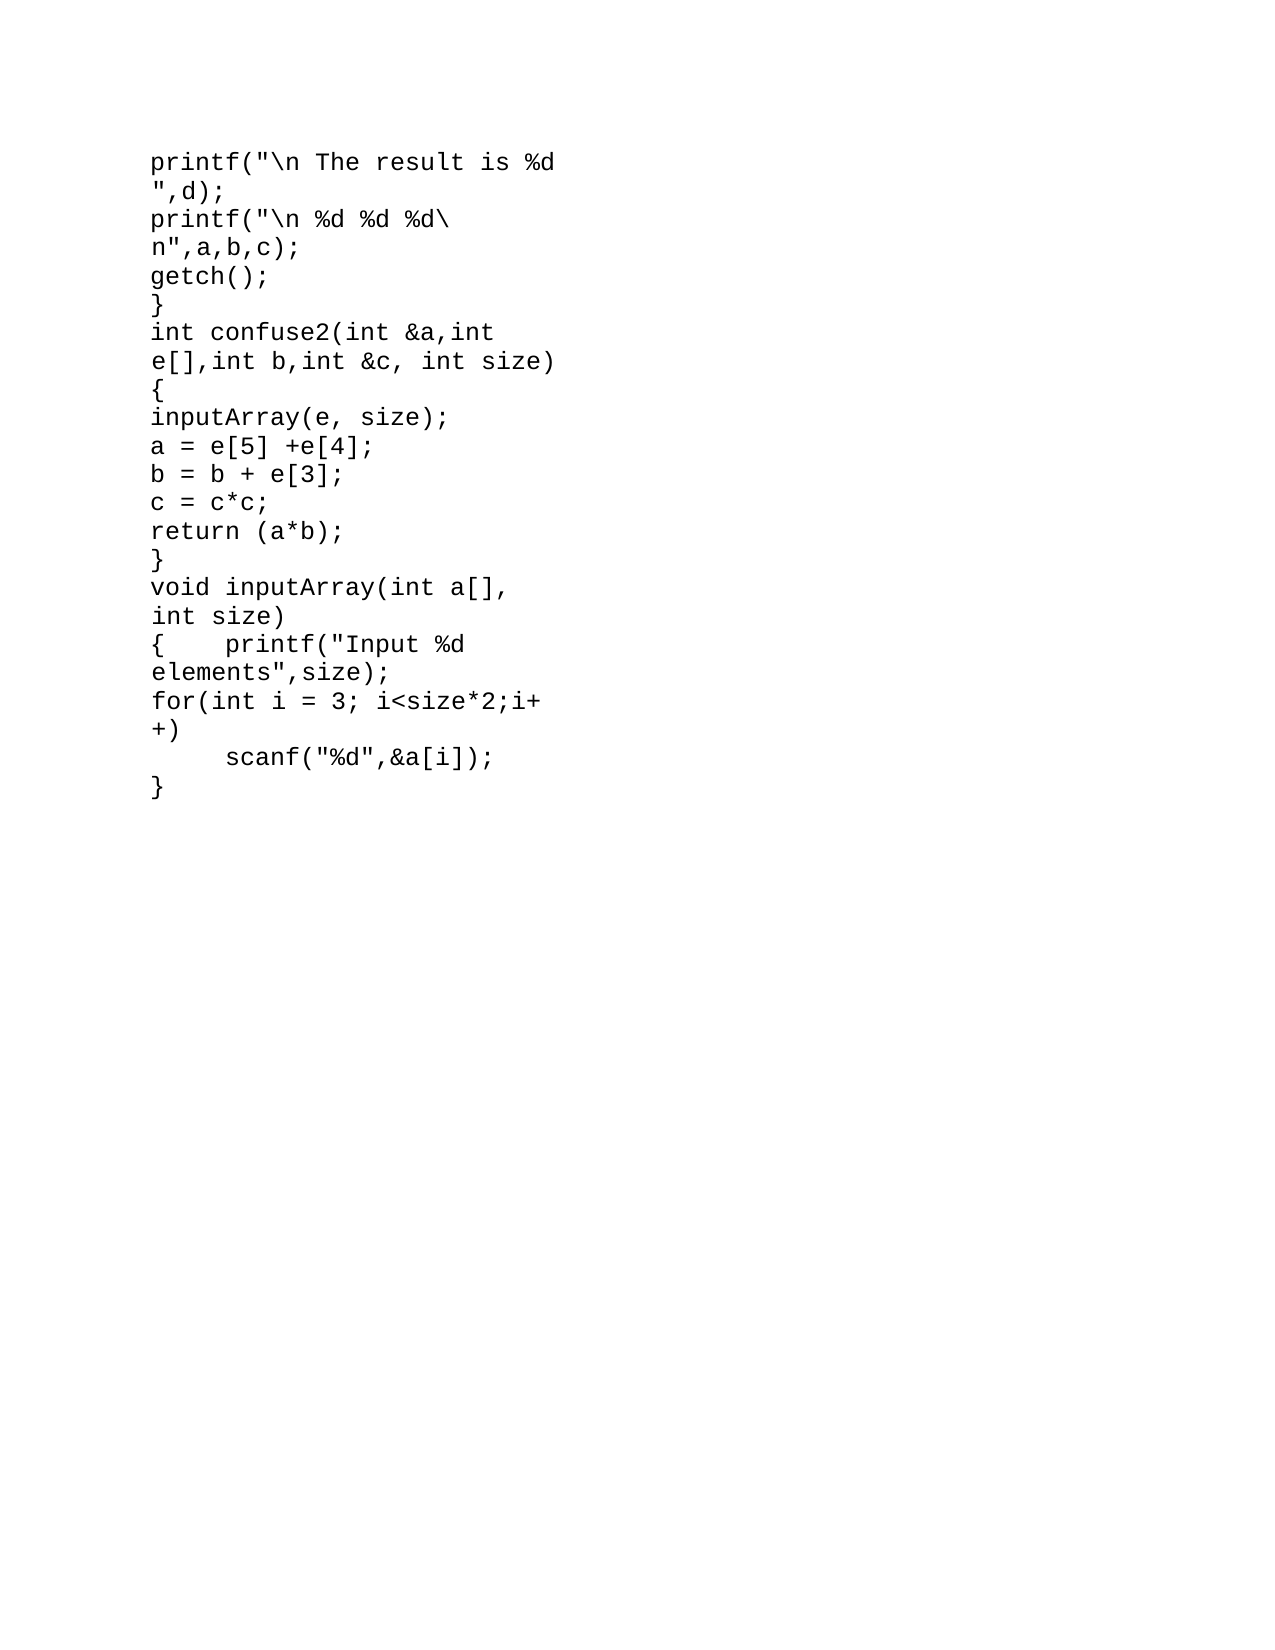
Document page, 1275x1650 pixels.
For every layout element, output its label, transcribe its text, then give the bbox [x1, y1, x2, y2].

text inputArray(e, size); [150, 405, 560, 433]
text scanf("%d",&a[i]); [150, 745, 560, 773]
text a = e[5] +e[4]; [150, 433, 560, 462]
text printf("\n The result is %d ",d); [150, 150, 560, 207]
text } [150, 773, 560, 802]
text printf("\n %d %d %d\n",a,b,c); [150, 207, 560, 263]
text for(int i = 3; i<size*2;i++) [150, 688, 560, 745]
text return (a*b); [150, 518, 560, 547]
text c = c*c; [150, 490, 560, 518]
text b = b + e[3]; [150, 462, 560, 490]
text void inputArray(int a[], int size) [150, 575, 560, 632]
text { [150, 377, 560, 405]
text } [150, 292, 560, 320]
text } [150, 547, 560, 575]
text getch(); [150, 263, 560, 292]
text { printf("Input %d elements",size); [150, 632, 560, 688]
text int confuse2(int &a,int e[],int b,int &c, int size) [150, 320, 560, 377]
